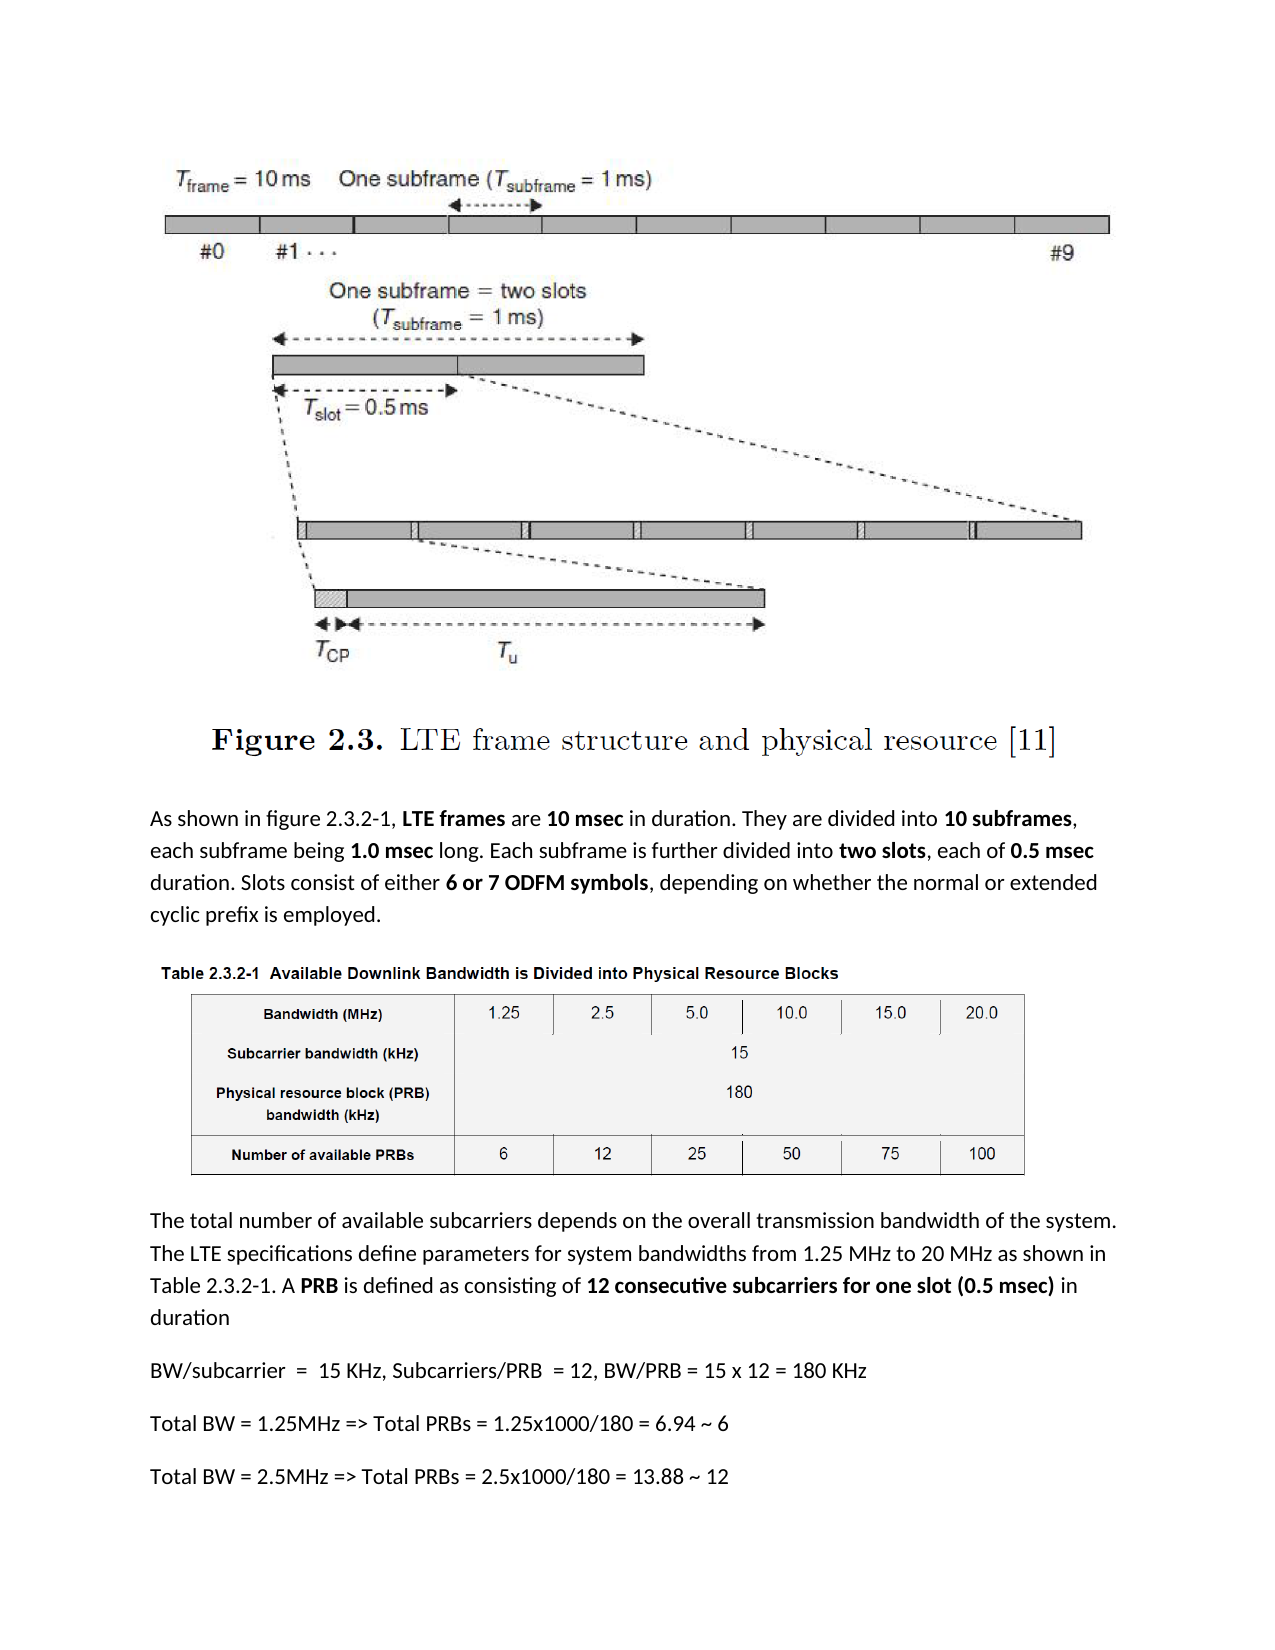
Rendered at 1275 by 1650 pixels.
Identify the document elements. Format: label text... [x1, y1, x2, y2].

text Total BW = 1.25MHz => Total PRBs = 1.25x1000/180 = 6.94 ~ 6 [150, 1409, 1125, 1437]
text BW/subcarrier = 15 KHz, Subcarriers/PRB = 12, BW/PRB = 15 x 12 = 180 KHz [150, 1356, 1125, 1384]
picture [150, 953, 1029, 1182]
text As shown in figure 2.3.2-1, LTE frames are 10 msec in duration. They are divided into 10 subframes, each subframe being 1.0 msec long. Each subframe is further divided into two slots, each of 0.5 msec duration. Slots consist of either 6 or 7 ODFM symbols, depending on whether the normal or extended cyclic prefix is employed. [150, 804, 1125, 928]
picture [150, 150, 1125, 779]
text Total BW = 2.5MHz => Total PRBs = 2.5x1000/180 = 13.88 ~ 12 [150, 1462, 1125, 1490]
text The total number of available subcarriers depends on the overall transmission bandwidth of the system. The LTE specifications define parameters for system bandwidths from 1.25 MHz to 20 MHz as shown in Table 2.3.2-1. A PRB is defined as consisting of 12 consecutive subcarriers for one slot (0.5 msec) in duration [150, 1206, 1125, 1331]
